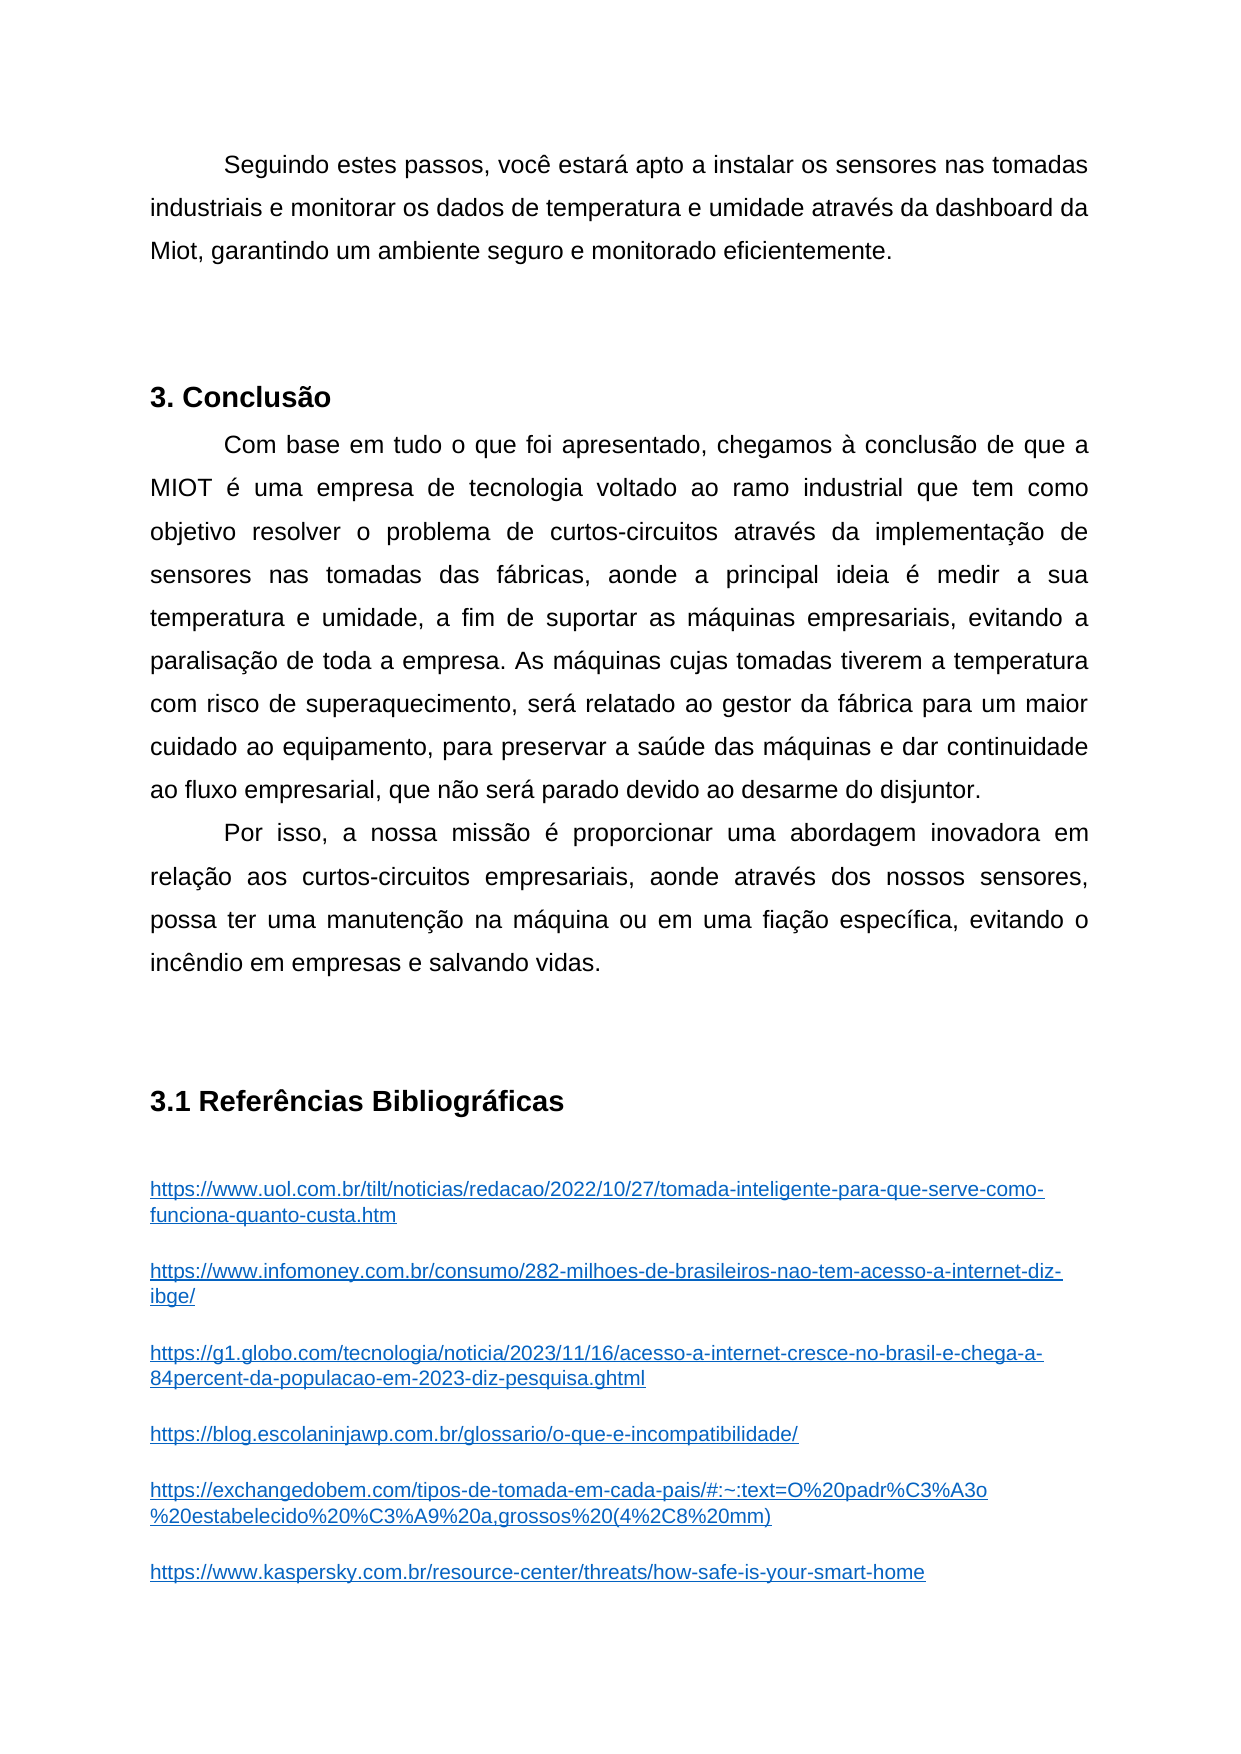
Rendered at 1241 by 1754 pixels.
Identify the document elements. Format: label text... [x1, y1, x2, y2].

text Seguindo estes passos, você estará apto a instalar os sensores nas tomadas industriais e monitorar os dados de temperatura e umidade através da dashboard da Miot, garantindo um ambiente seguro e monitorado eficientemente. [150, 150, 1090, 265]
text https://g1.globo.com/tecnologia/noticia/2023/11/16/acesso-a-internet-cresce-no-brasil-e-chega-a-84percent-da-populacao-em-2023-diz-pesquisa.ghtml [150, 1340, 1090, 1390]
text https://www.kaspersky.com.br/resource-center/threats/how-safe-is-your-smart-home [150, 1560, 1090, 1584]
text Com base em tudo o que foi apresentado, chegamos à conclusão de que a MIOT é uma empresa de tecnologia voltado ao ramo industrial que tem como objetivo resolver o problema de curtos-circuitos através da implementação de sensores nas tomadas das fábricas, aonde a principal ideia é medir a sua temperatura e umidade, a fim de suportar as máquinas empresariais, evitando a paralisação de toda a empresa. As máquinas cujas tomadas tiverem a temperatura com risco de superaquecimento, será relatado ao gestor da fábrica para um maior cuidado ao equipamento, para preservar a saúde das máquinas e dar continuidade ao fluxo empresarial, que não será parado devido ao desarme do disjuntor. [150, 430, 1090, 804]
text https://exchangedobem.com/tipos-de-tomada-em-cada-pais/#:~:text=O%20padr%C3%A3o%20estabelecido%20%C3%A9%20a,grossos%20(4%2C8%20mm) [150, 1478, 1090, 1528]
text https://blog.escolaninjawp.com.br/glossario/o-que-e-incompatibilidade/ [150, 1422, 1090, 1446]
text 3. Conclusão [150, 380, 1090, 413]
text https://www.uol.com.br/tilt/noticias/redacao/2022/10/27/tomada-inteligente-para-que-serve-como-funciona-quanto-custa.htm [150, 1177, 1090, 1226]
text Por isso, a nossa missão é proporcionar uma abordagem inovadora em relação aos curtos-circuitos empresariais, aonde através dos nossos sensores, possa ter uma manutenção na máquina ou em uma fiação específica, evitando o incêndio em empresas e salvando vidas. [150, 818, 1090, 977]
text https://www.infomoney.com.br/consumo/282-milhoes-de-brasileiros-nao-tem-acesso-a-internet-diz-ibge/ [150, 1258, 1090, 1308]
text 3.1 Referências Bibliográficas [150, 1084, 1090, 1118]
